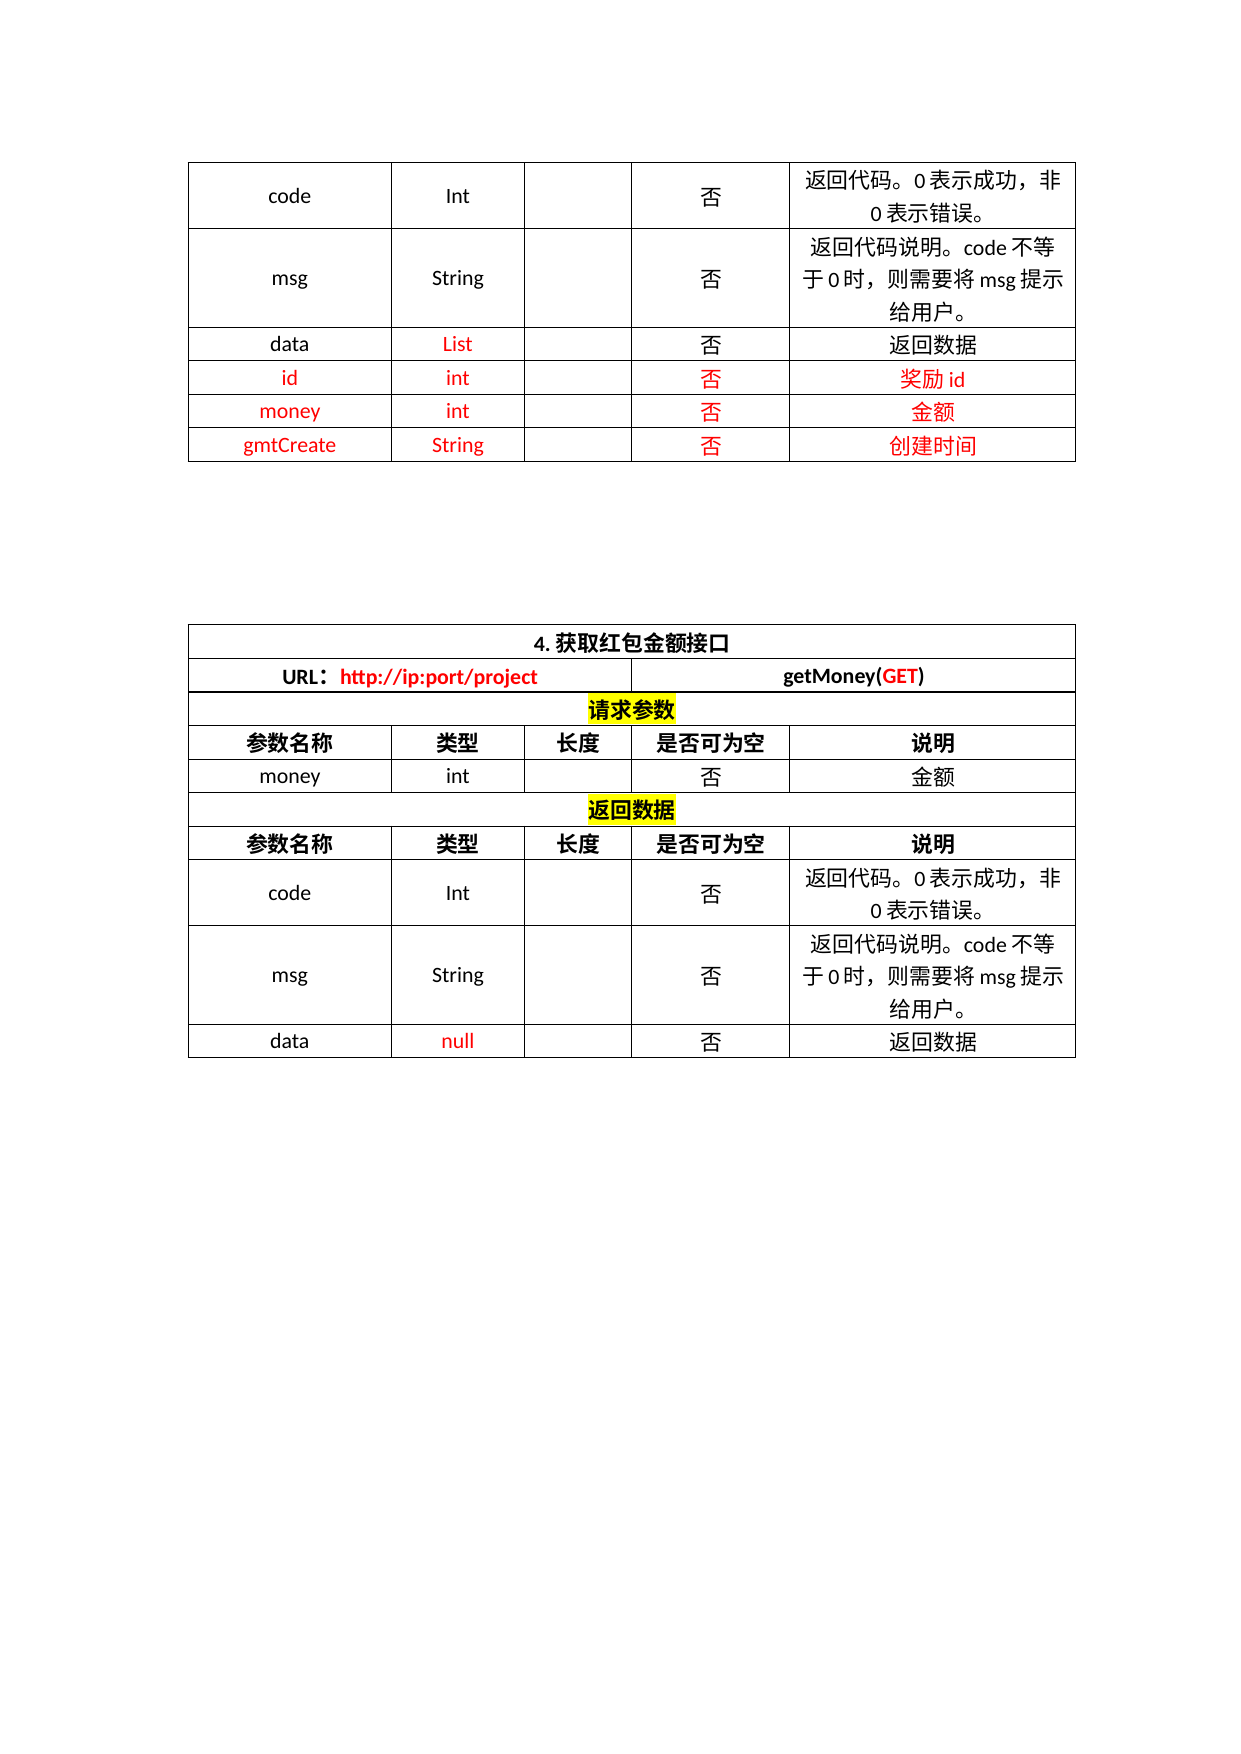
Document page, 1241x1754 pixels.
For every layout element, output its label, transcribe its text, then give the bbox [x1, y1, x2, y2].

table_cell 否 [632, 361, 789, 394]
table_cell [525, 361, 631, 394]
table_cell [525, 328, 631, 360]
table_cell msg [189, 229, 391, 327]
table_cell 否 [632, 760, 789, 792]
table_cell [525, 395, 631, 427]
table_cell [525, 428, 631, 461]
table_cell 否 [632, 860, 789, 925]
table_cell msg [189, 926, 391, 1024]
table_cell String [392, 229, 524, 327]
table_cell 返回数据 [189, 793, 1075, 826]
table_cell [525, 163, 631, 228]
table_cell 返回代码。0表示成功，非0表示错误。 [790, 163, 1075, 228]
table_cell code [189, 163, 391, 228]
table_cell 金额 [790, 395, 1075, 427]
table_cell 参数名称 [189, 726, 391, 758]
table_cell 否 [632, 428, 789, 461]
table_cell [525, 229, 631, 327]
table_cell id [189, 361, 391, 394]
table_cell URL：http://ip:port/project [189, 659, 631, 691]
table_cell code [189, 860, 391, 925]
table_cell String [392, 926, 524, 1024]
table_header 4. 获取红包金额接口 [189, 625, 1075, 658]
table_cell money [189, 395, 391, 427]
table_cell 金额 [790, 760, 1075, 792]
table_cell 长度 [525, 827, 631, 859]
table_cell 否 [632, 328, 789, 360]
table_cell [525, 926, 631, 1024]
table_cell 否 [632, 395, 789, 427]
table_cell [525, 860, 631, 925]
table_cell 说明 [790, 726, 1075, 758]
table_cell 类型 [392, 827, 524, 859]
table_cell 长度 [525, 726, 631, 758]
table_cell [525, 1025, 631, 1057]
table_cell 返回数据 [790, 328, 1075, 360]
table_cell gmtCreate [189, 428, 391, 461]
table_cell 创建时间 [790, 428, 1075, 461]
table_cell int [392, 361, 524, 394]
table_cell 类型 [392, 726, 524, 758]
table_cell 是否可为空 [632, 726, 789, 758]
table_cell [525, 760, 631, 792]
table_cell 奖励id [790, 361, 1075, 394]
table_cell Int [392, 860, 524, 925]
table_cell 否 [632, 926, 789, 1024]
table_cell Int [392, 163, 524, 228]
table_cell 是否可为空 [632, 827, 789, 859]
table_cell null [392, 1025, 524, 1057]
table_cell List [392, 328, 524, 360]
table_cell int [392, 760, 524, 792]
table_cell data [189, 328, 391, 360]
table_cell 返回代码说明。code不等于0时，则需要将msg提示给用户。 [790, 229, 1075, 327]
table_cell 返回数据 [790, 1025, 1075, 1057]
table_cell 返回代码。0表示成功，非0表示错误。 [790, 860, 1075, 925]
table_cell 否 [632, 1025, 789, 1057]
table_cell 请求参数 [189, 693, 1075, 725]
table_cell 否 [632, 163, 789, 228]
table_cell getMoney(GET) [632, 659, 1075, 691]
table_cell 参数名称 [189, 827, 391, 859]
table_cell 否 [632, 229, 789, 327]
table_cell String [392, 428, 524, 461]
table_cell money [189, 760, 391, 792]
table_cell int [392, 395, 524, 427]
table_cell 说明 [790, 827, 1075, 859]
table_cell 返回代码说明。code不等于0时，则需要将msg提示给用户。 [790, 926, 1075, 1024]
table_cell data [189, 1025, 391, 1057]
